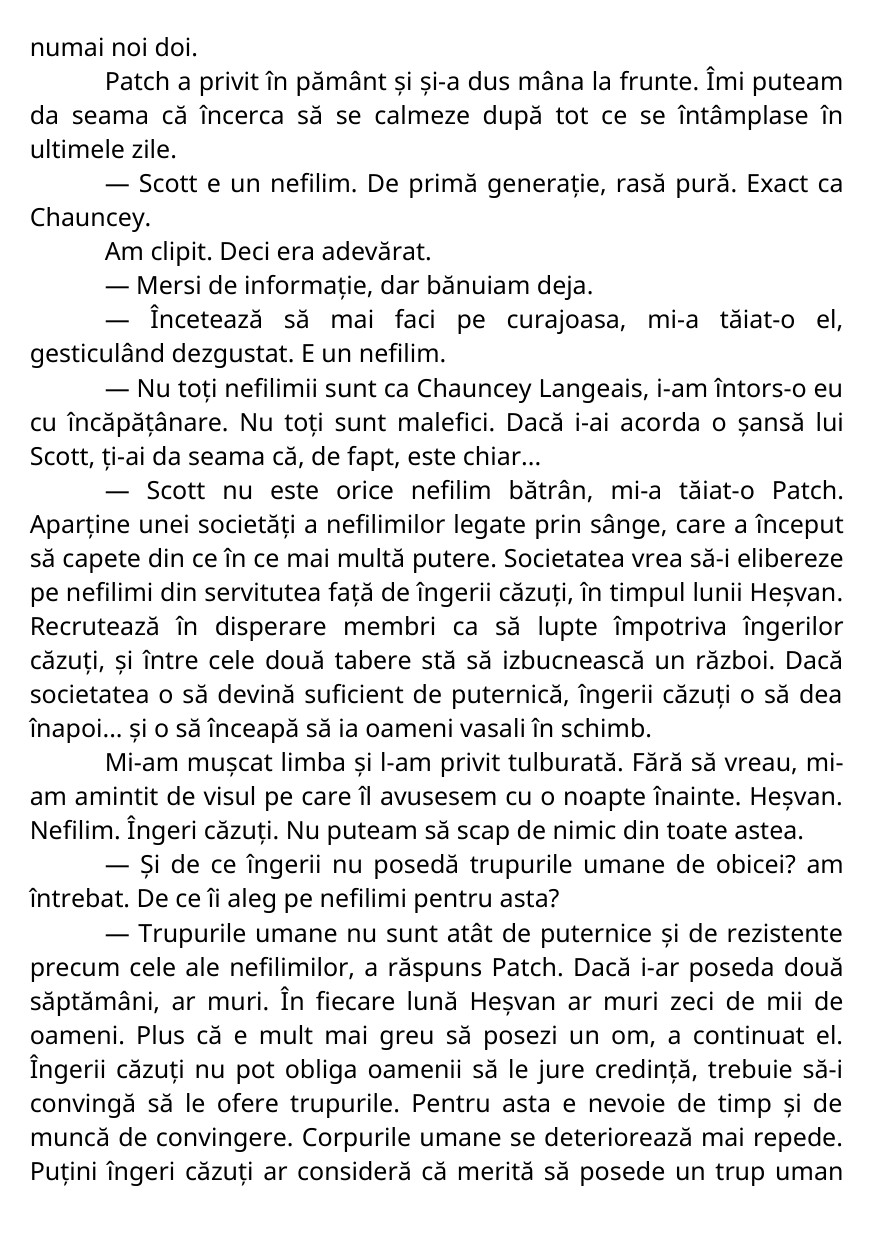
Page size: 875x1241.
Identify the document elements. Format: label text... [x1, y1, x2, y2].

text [29, 29, 844, 64]
text — Mersi de informaţie, dar bănuiam deja. [29, 268, 844, 302]
text Mi-am muşcat limba şi l-am privit tulburată. Fără să vreau, mi-am amintit de visul pe care îl avusesem cu o noapte înainte. Heşvan. Nefilim. Îngeri căzuţi. Nu puteam să scap de nimic din toate astea. [29, 745, 844, 847]
text Am clipit. Deci era adevărat. [29, 234, 844, 268]
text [29, 915, 844, 1188]
text — Scott e un nefilim. De primă generaţie, rasă pură. Exact ca Chauncey. [29, 166, 844, 234]
text — Scott nu este orice nefilim bătrân, mi-a tăiat-o Patch. Aparţine unei societăţi a nefilimilor legate prin sânge, care a început să capete din ce în ce mai multă putere. Societatea vrea să-i elibereze pe nefilimi din servitutea faţă de îngerii căzuţi, în timpul lunii Heşvan. Recrutează în disperare membri ca să lupte împotriva îngerilor căzuţi, şi între cele două tabere stă să izbucnească un război. Dacă societatea o să devină suficient de puternică, îngerii căzuţi o să dea înapoi... şi o să înceapă să ia oameni vasali în schimb. [29, 472, 844, 745]
text — Nu toţi nefilimii sunt ca Chauncey Langeais, i-am întors-o eu cu încăpăţânare. Nu toţi sunt malefici. Dacă i-ai acorda o şansă lui Scott, ţi-ai da seama că, de fapt, este chiar... [29, 370, 844, 472]
text Patch a privit în pământ şi şi-a dus mâna la frunte. Îmi puteam da seama că încerca să se calmeze după tot ce se întâmplase în ultimele zile. [29, 64, 844, 166]
text — Încetează să mai faci pe curajoasa, mi-a tăiat-o el, gesticulând dezgustat. E un nefilim. [29, 302, 844, 370]
text — Şi de ce îngerii nu posedă trupurile umane de obicei? am întrebat. De ce îi aleg pe nefilimi pentru asta? [29, 847, 844, 915]
